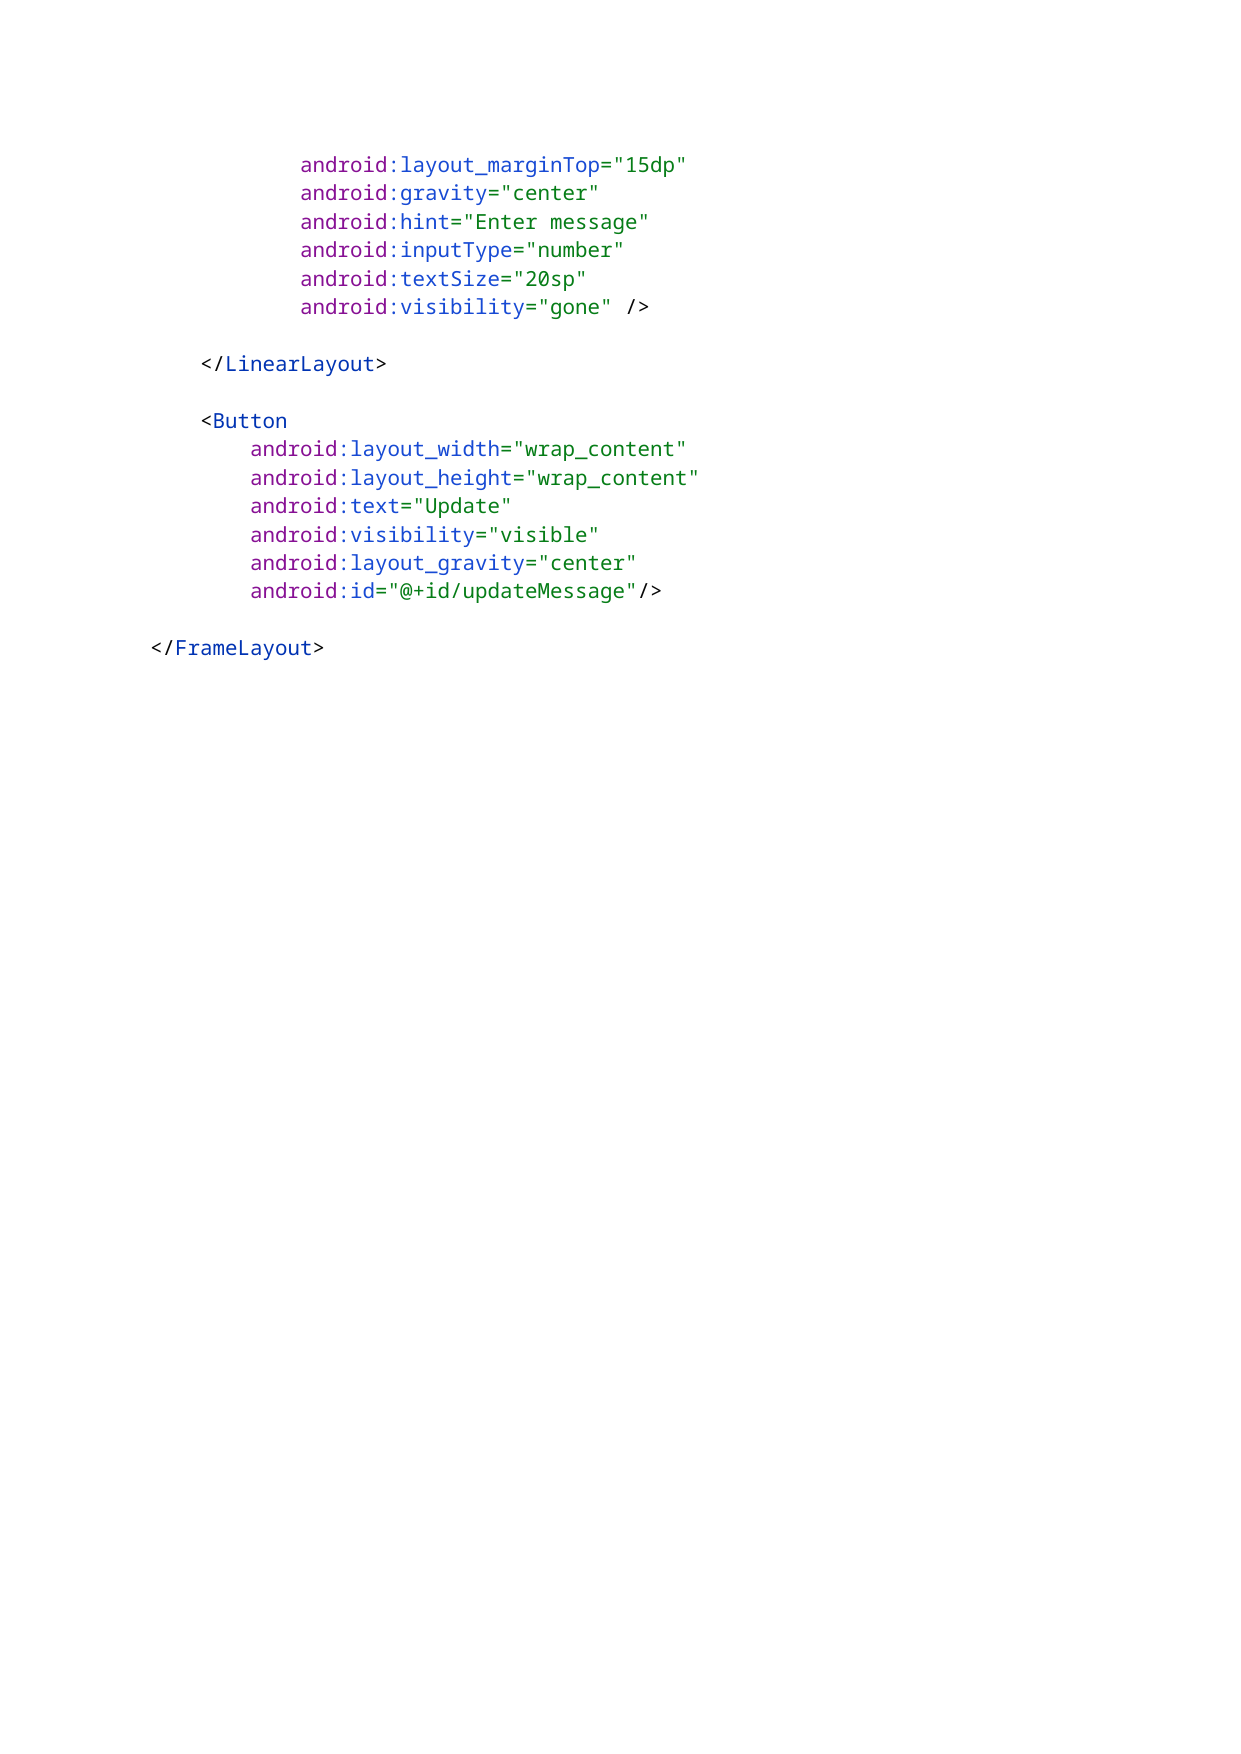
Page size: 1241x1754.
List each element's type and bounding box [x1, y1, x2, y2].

text [150, 150, 1090, 662]
